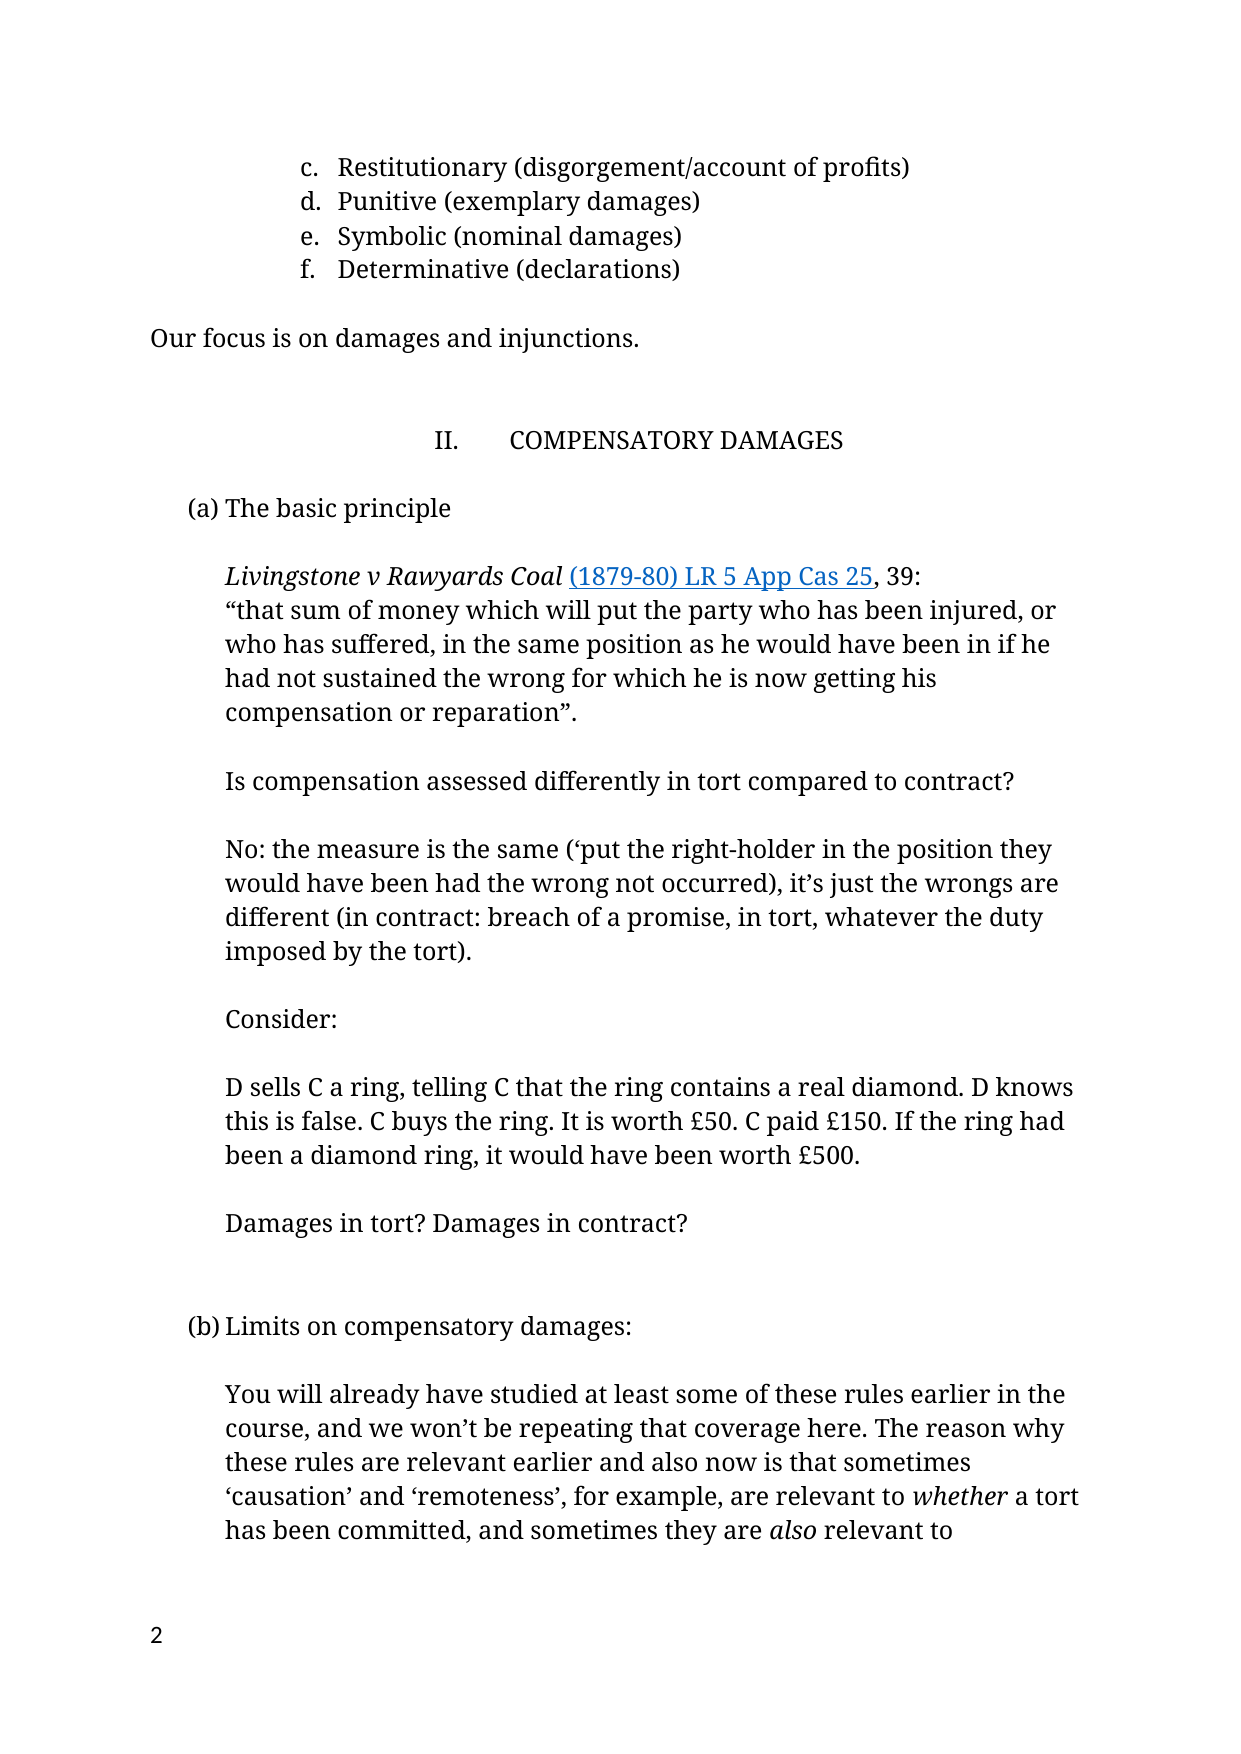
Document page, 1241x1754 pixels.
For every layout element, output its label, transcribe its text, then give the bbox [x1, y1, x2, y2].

list Limits on compensatory damages: [187, 1308, 1090, 1342]
list Consider: [225, 1002, 1090, 1036]
list “that sum of money which will put the party who has been injured, or who has suffered, in the same position as he would have been in if he had not sustained the wrong for which he is now getting his compensation or reparation”. [225, 593, 1090, 729]
list COMPENSATORY DAMAGES [187, 422, 1090, 457]
list Livingstone v Rawyards Coal (1879-80) LR 5 App Cas 25, 39: [225, 559, 1090, 593]
list Symbolic (nominal damages) [300, 218, 1090, 252]
list Is compensation assessed differently in tort compared to contract? [225, 763, 1090, 797]
list Damages in tort? Damages in contract? [225, 1206, 1090, 1240]
text Our focus is on damages and injunctions. [150, 320, 1090, 354]
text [225, 1376, 1090, 1547]
list The basic principle [187, 491, 1090, 525]
list Determinative (declarations) [300, 252, 1090, 286]
list Restitutionary (disgorgement/account of profits) [300, 150, 1090, 184]
list No: the measure is the same (‘put the right-holder in the position they would have been had the wrong not occurred), it’s just the wrongs are different (in contract: breach of a promise, in tort, whatever the duty imposed by the tort). [225, 831, 1090, 967]
list Punitive (exemplary damages) [300, 184, 1090, 218]
list D sells C a ring, telling C that the ring contains a real diamond. D knows this is false. C buys the ring. It is worth £50. C paid £150. If the ring had been a diamond ring, it would have been worth £500. [225, 1070, 1090, 1172]
